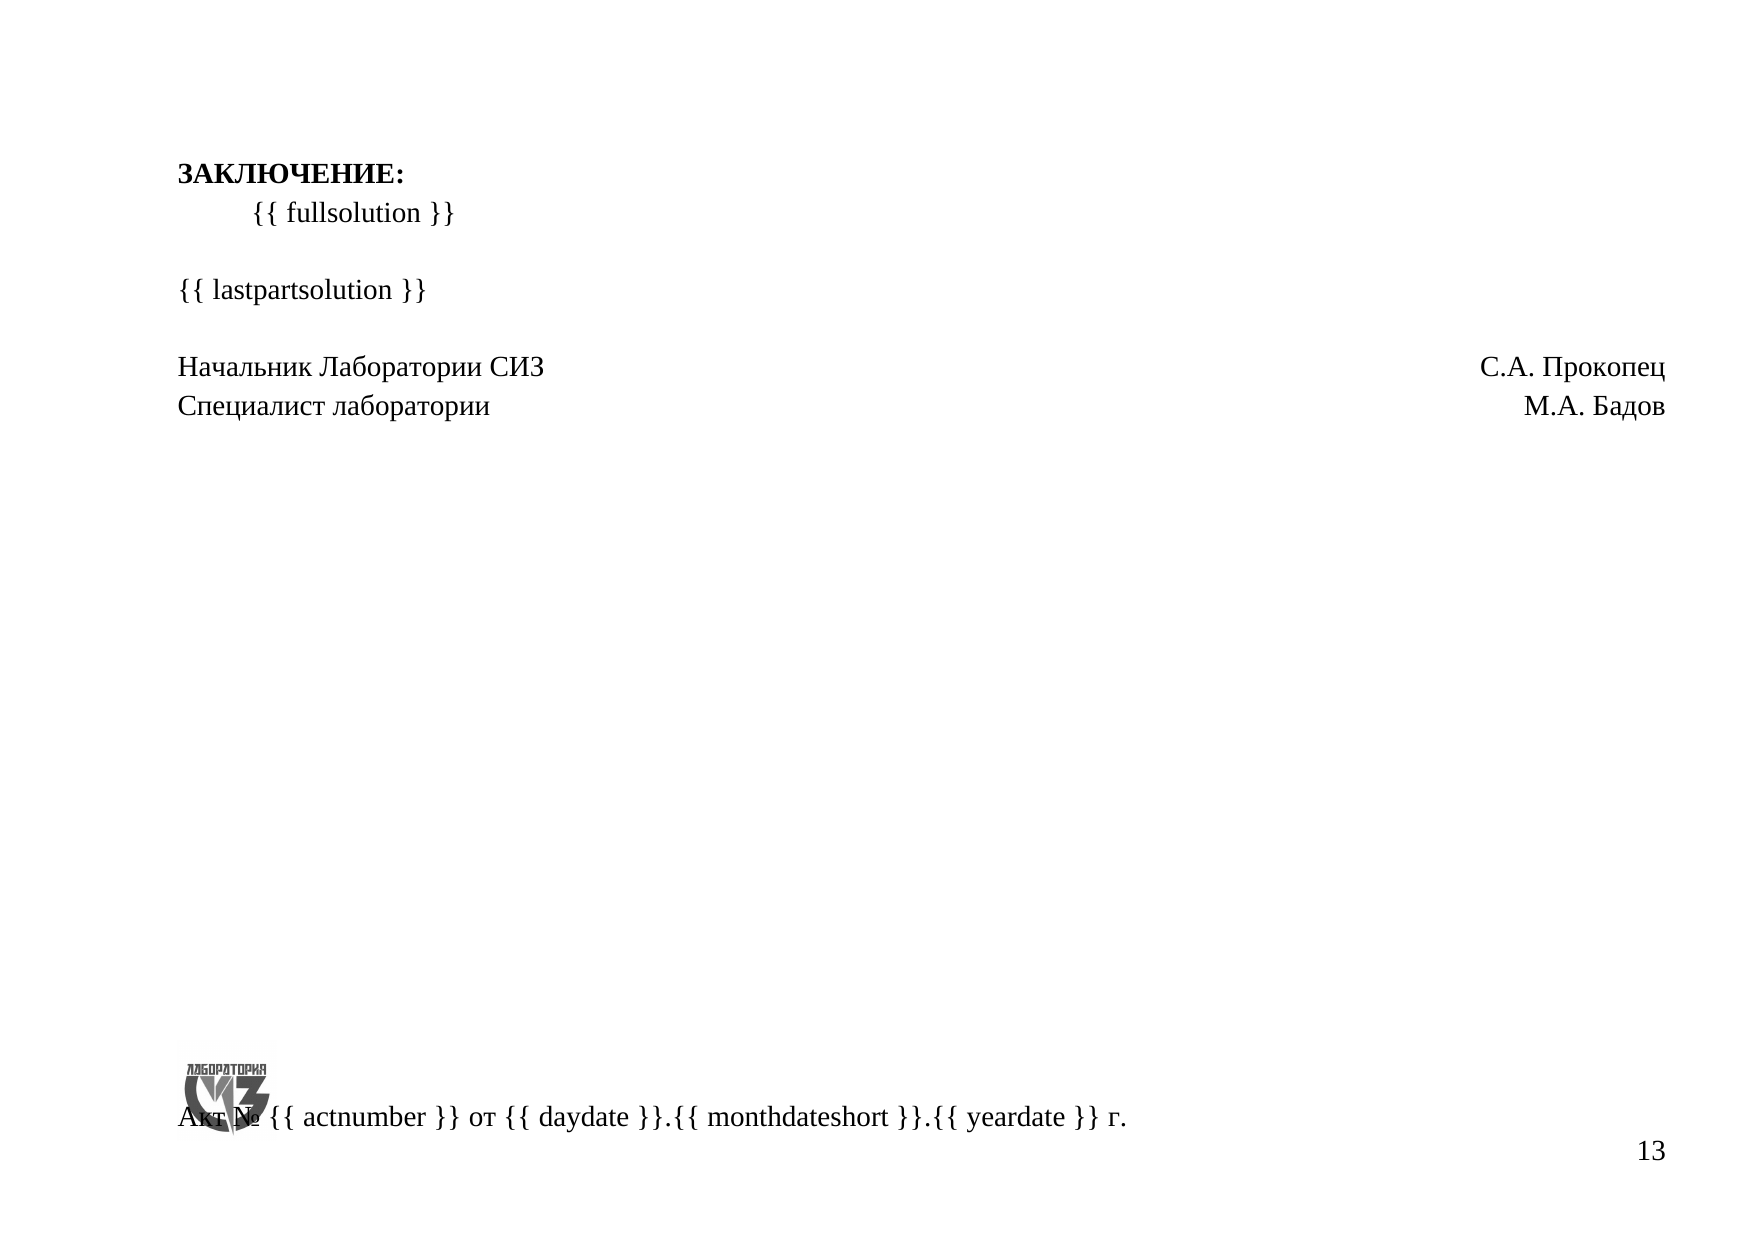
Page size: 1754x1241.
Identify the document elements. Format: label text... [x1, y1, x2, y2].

picture [177, 1040, 277, 1141]
picture [184, 1109, 190, 1118]
text {{ lastpartsolution }} [177, 272, 1665, 306]
text Специалист лаборатории [177, 388, 884, 421]
text С.А. Прокопец [958, 349, 1665, 383]
text М.А. Бадов [958, 388, 1665, 421]
text ЗАКЛЮЧЕНИЕ: [177, 157, 1665, 190]
text {{ fullsolution }} [177, 195, 1665, 229]
picture [273, 1107, 277, 1129]
text Начальник Лаборатории СИЗ [177, 349, 884, 383]
